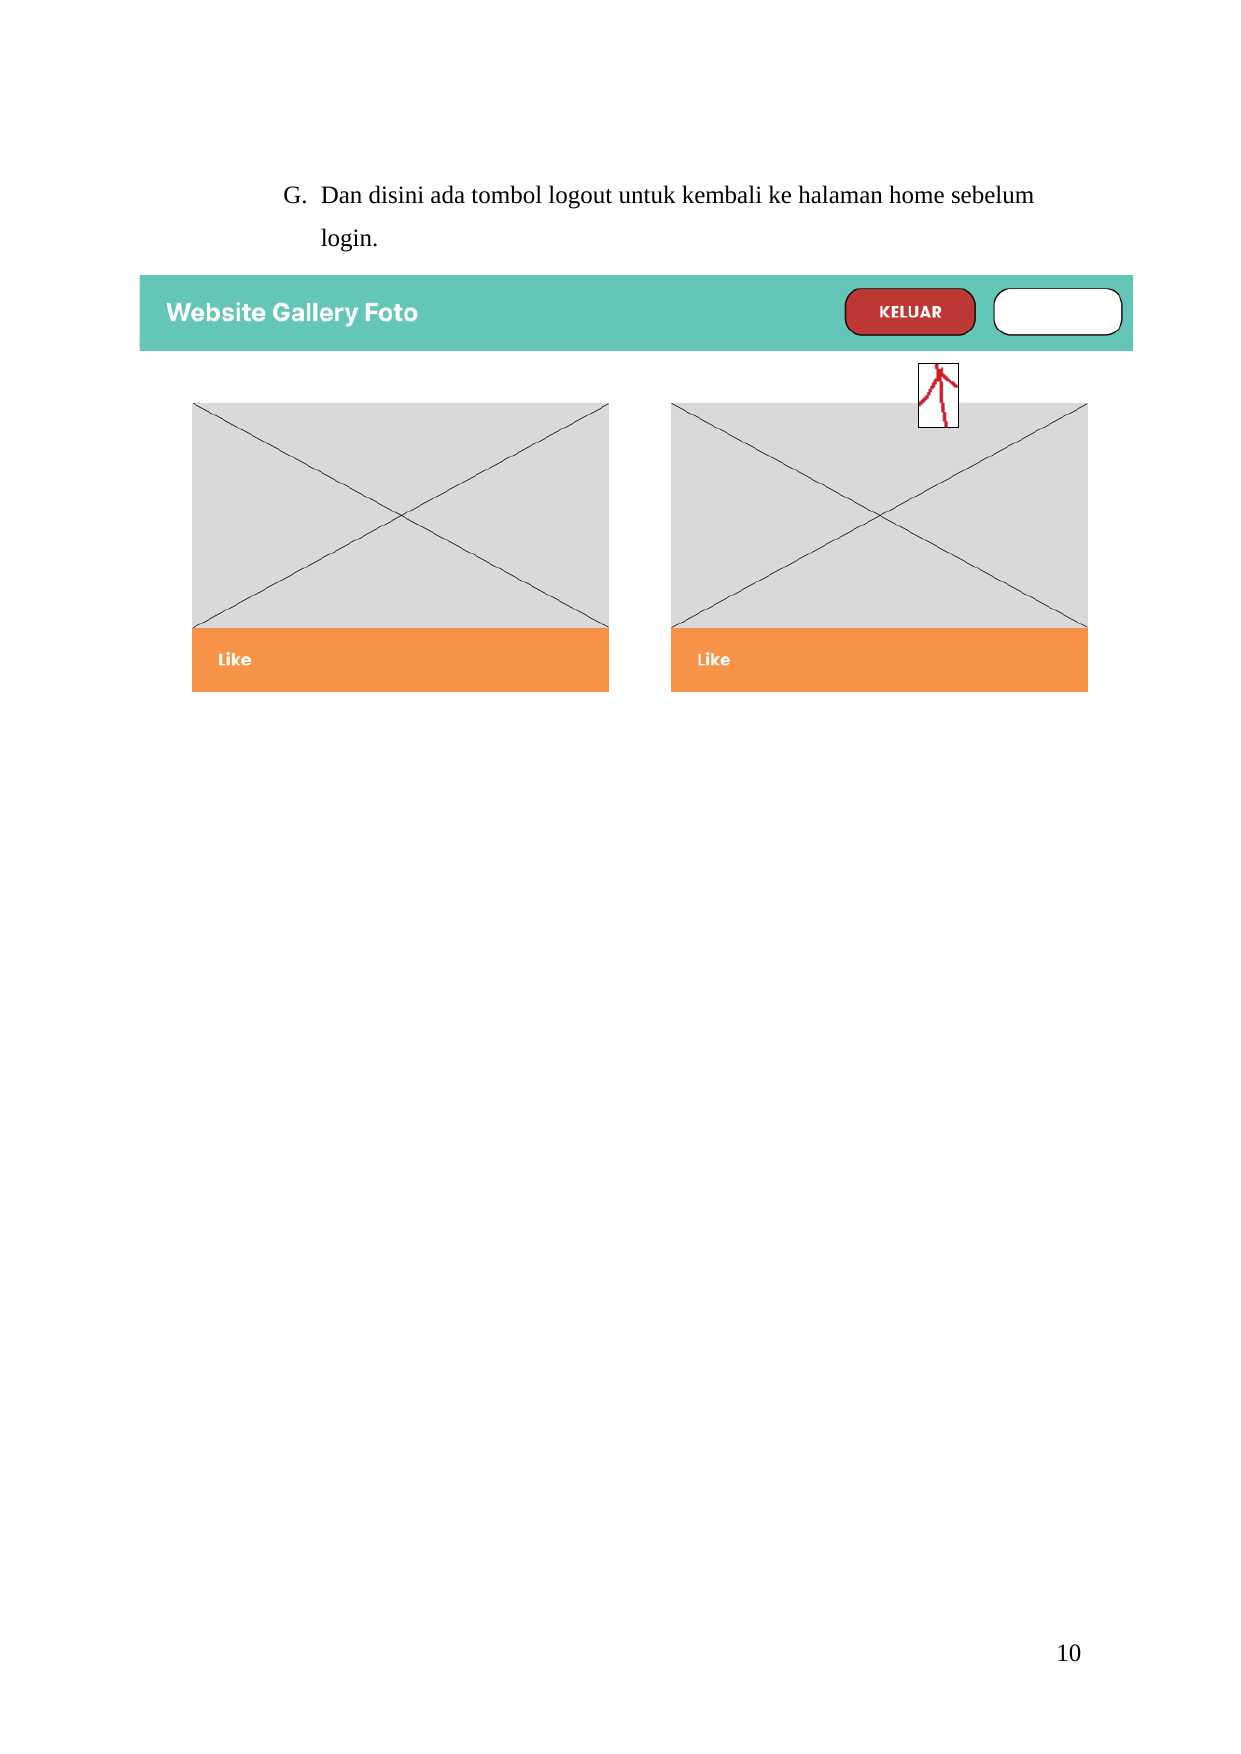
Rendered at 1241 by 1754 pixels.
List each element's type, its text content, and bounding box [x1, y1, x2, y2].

list Dan disini ada tombol logout untuk kembali ke halaman home sebelum login. [283, 180, 1090, 252]
picture [139, 275, 1134, 832]
